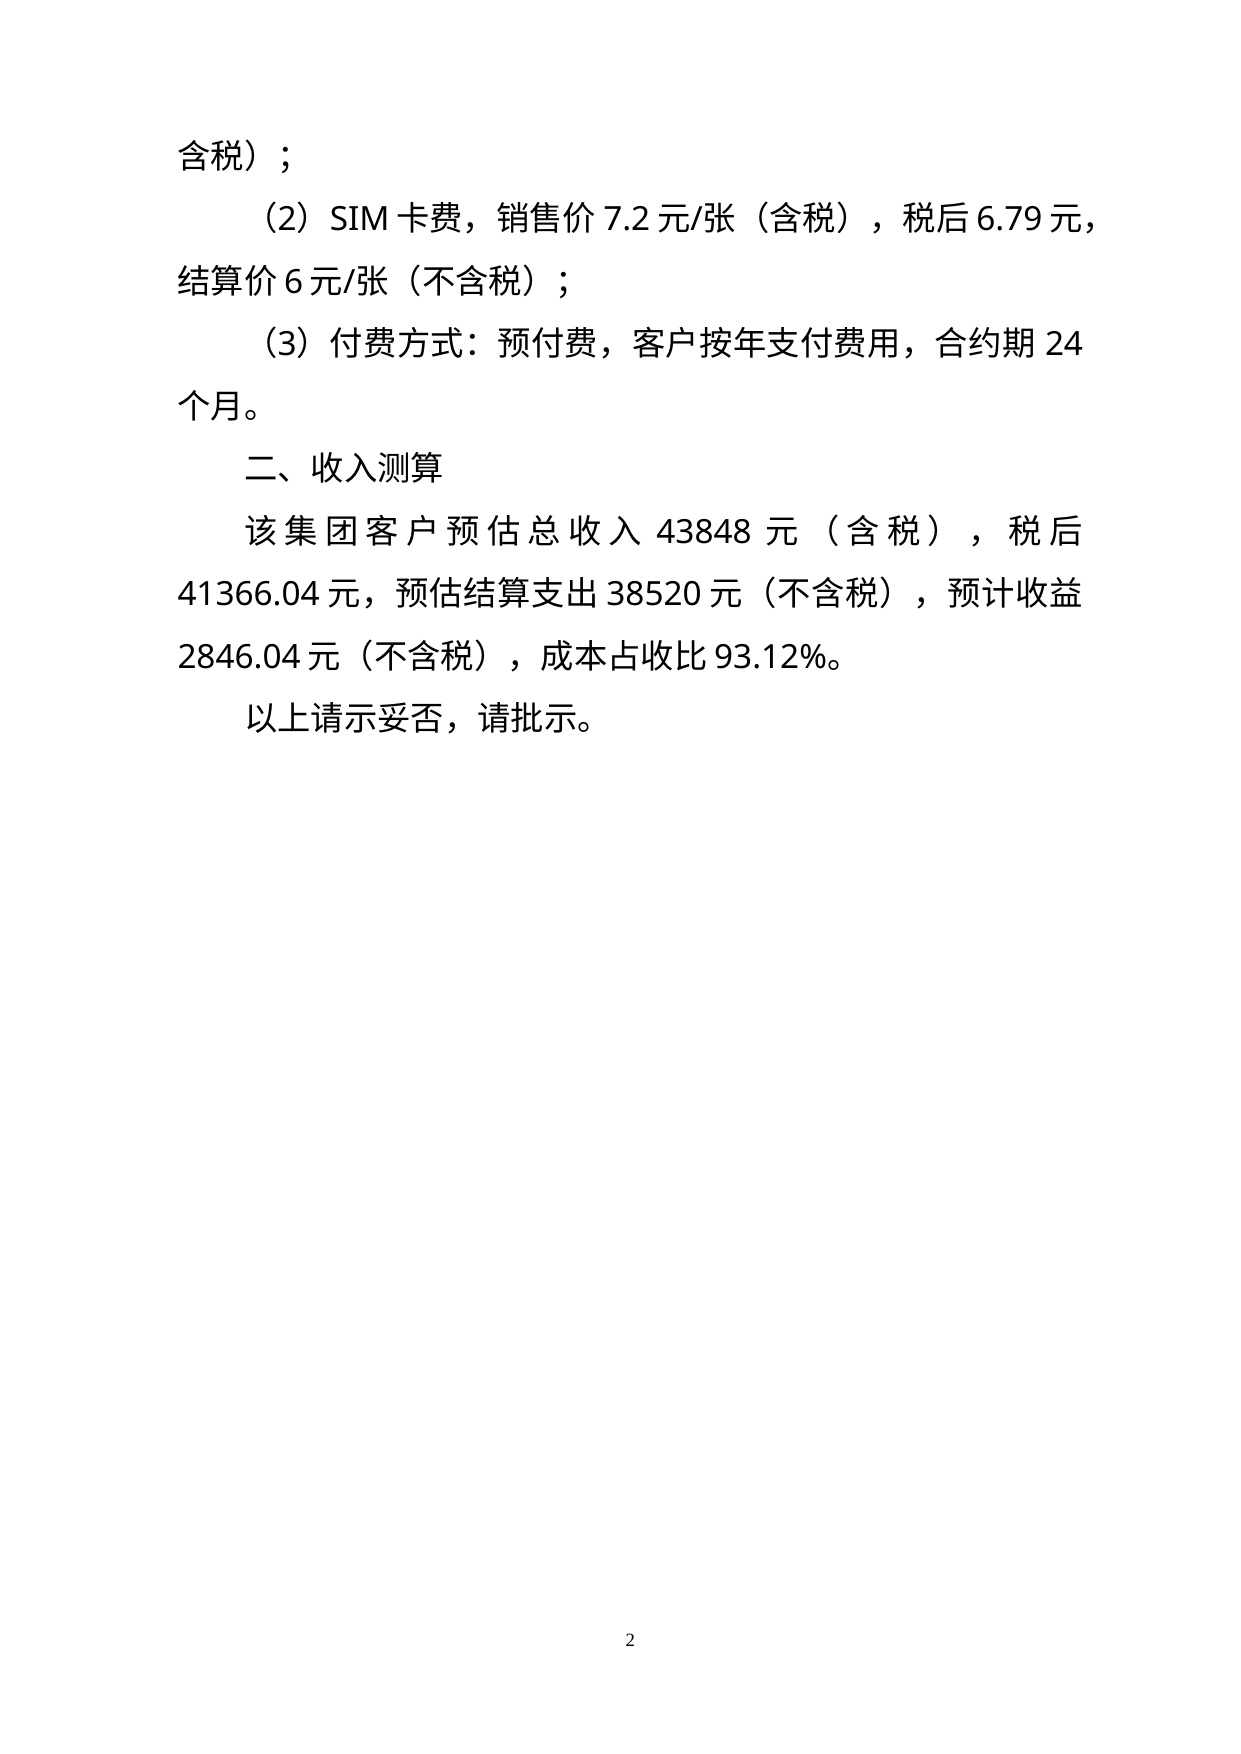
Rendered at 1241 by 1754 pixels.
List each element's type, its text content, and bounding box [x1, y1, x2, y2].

text 该集团客户预估总收入43848元（含税），税后41366.04元，预估结算支出38520元（不含税），预计收益2846.04元（不含税），成本占收比93.12%。 [177, 493, 1083, 681]
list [177, 118, 1083, 181]
list SIM卡费，销售价7.2元/张（含税），税后6.79元，结算价6元/张（不含税）； [177, 181, 1083, 306]
text 以上请示妥否，请批示。 [177, 681, 1083, 743]
list 收入测算 [177, 431, 1083, 493]
list 付费方式：预付费，客户按年支付费用，合约期24个月。 [177, 306, 1083, 431]
